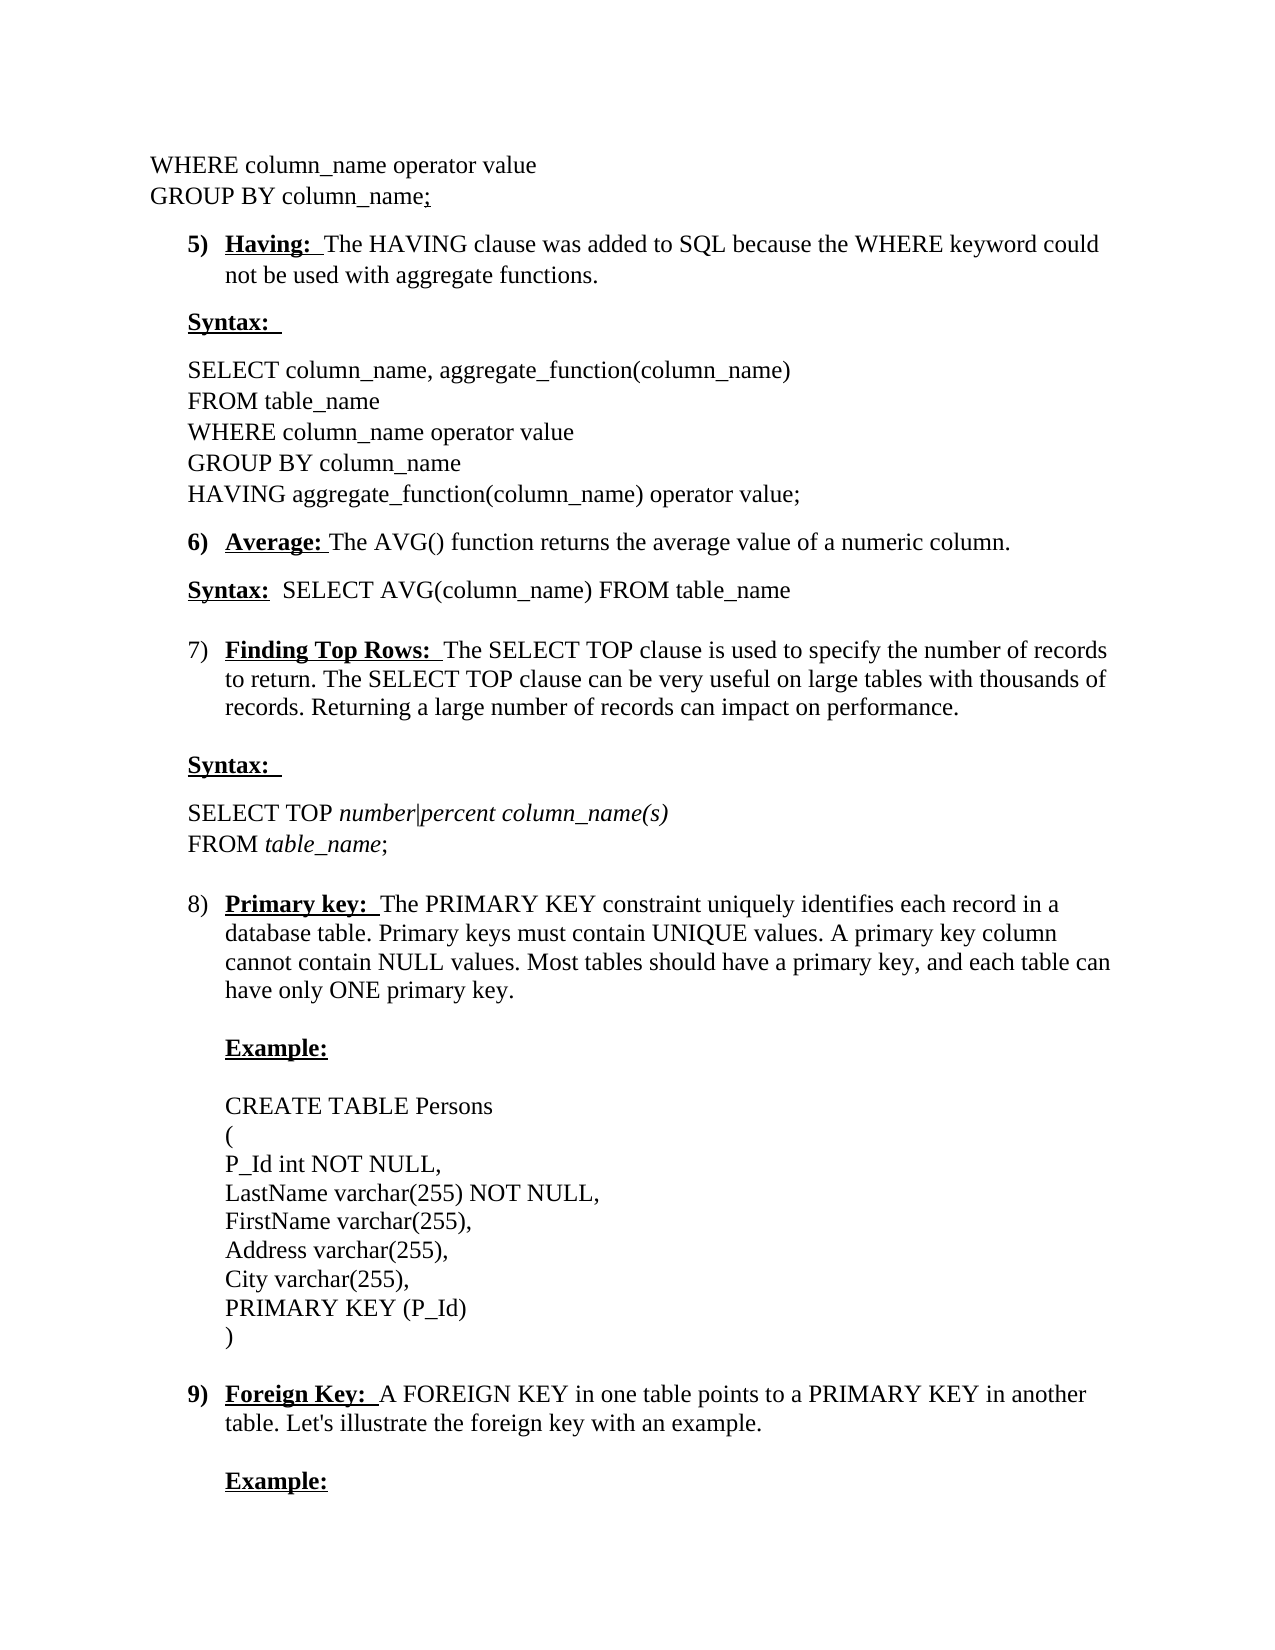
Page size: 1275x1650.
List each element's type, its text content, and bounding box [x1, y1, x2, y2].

list Average: The AVG() function returns the average value of a numeric column. [187, 527, 1125, 556]
text Syntax: [187, 307, 1125, 336]
list Having: The HAVING clause was added to SQL because the WHERE keyword could not be used with aggregate functions. [187, 229, 1125, 288]
list Primary key: The PRIMARY KEY constraint uniquely identifies each record in a database table. Primary keys must contain UNIQUE values. A primary key column cannot contain NULL values. Most tables should have a primary key, and each table can have only ONE primary key. [187, 889, 1125, 1004]
text Example: [225, 1033, 1125, 1062]
text CREATE TABLE Persons ( P_Id int NOT NULL, LastName varchar(255) NOT NULL, FirstName varchar(255), Address varchar(255), City varchar(255), PRIMARY KEY (P_Id) ) [225, 1091, 1125, 1350]
text Syntax: [187, 750, 1125, 779]
list Foreign Key: A FOREIGN KEY in one table points to a PRIMARY KEY in another table. Let's illustrate the foreign key with an example. [187, 1379, 1125, 1437]
text Syntax: SELECT AVG(column_name) FROM table_name [187, 575, 1125, 603]
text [150, 150, 1125, 210]
text SELECT TOP number|percent column_name(s) FROM table_name; [187, 798, 1125, 858]
text SELECT column_name, aggregate_function(column_name) FROM table_name WHERE column_name operator value GROUP BY column_name HAVING aggregate_function(column_name) operator value; [187, 355, 1125, 508]
list Finding Top Rows: The SELECT TOP clause is used to specify the number of records to return. The SELECT TOP clause can be very useful on large tables with thousands of records. Returning a large number of records can impact on performance. [187, 635, 1125, 721]
text Example: [225, 1466, 1125, 1495]
